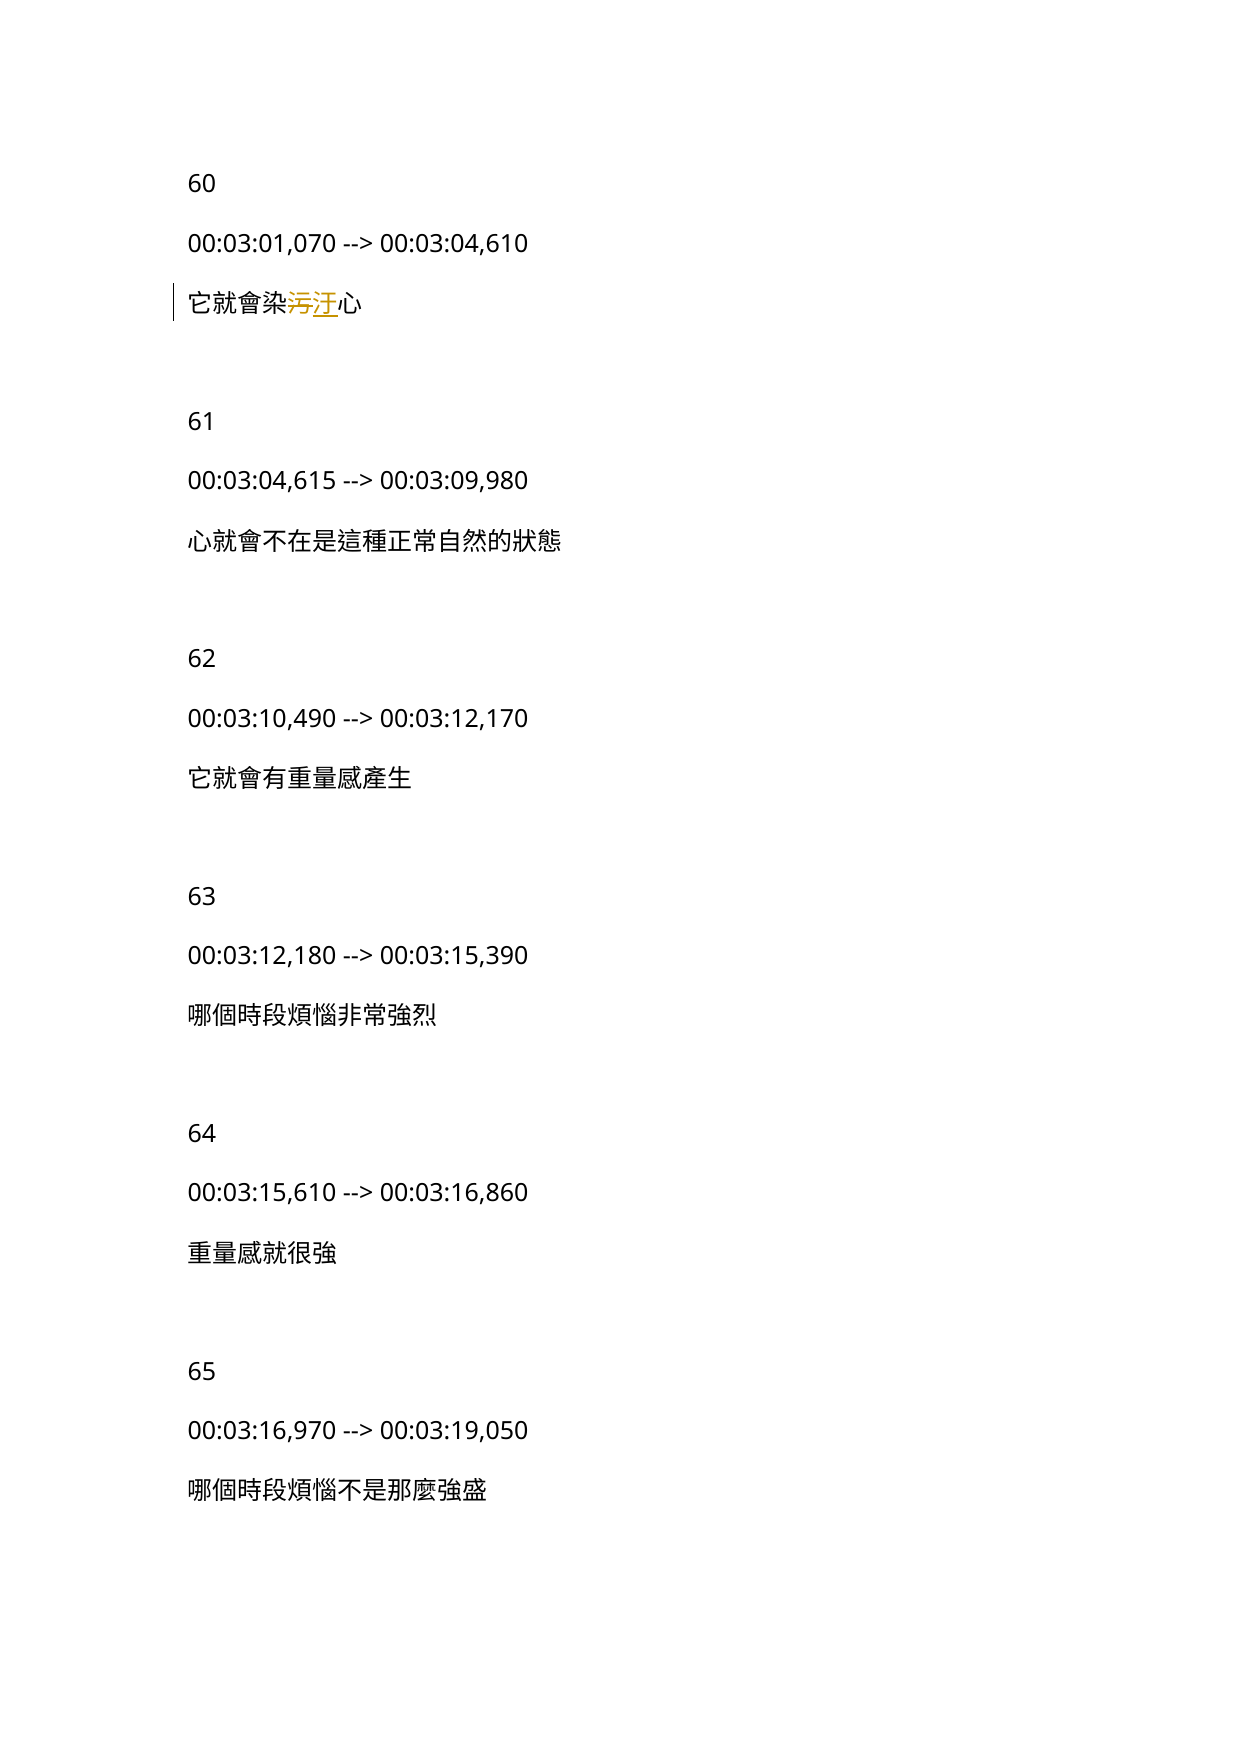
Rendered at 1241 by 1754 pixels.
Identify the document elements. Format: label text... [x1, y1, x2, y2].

text 00:03:10,490 --> 00:03:12,170 [187, 698, 1053, 736]
text 它就會染心 [187, 283, 1053, 321]
text 哪個時段煩惱不是那麼強盛 [187, 1470, 1053, 1507]
text 63 [187, 877, 1053, 914]
text 61 [187, 402, 1053, 439]
text 65 [187, 1351, 1053, 1389]
text 60 [187, 164, 1053, 202]
text 心就會不在是這種正常自然的狀態 [187, 520, 1053, 558]
text 64 [187, 1114, 1053, 1152]
text 00:03:12,180 --> 00:03:15,390 [187, 936, 1053, 973]
text 00:03:04,615 --> 00:03:09,980 [187, 461, 1053, 499]
text 00:03:16,970 --> 00:03:19,050 [187, 1411, 1053, 1448]
text 哪個時段煩惱非常強烈 [187, 995, 1053, 1033]
text 重量感就很強 [187, 1233, 1053, 1270]
text 00:03:15,610 --> 00:03:16,860 [187, 1173, 1053, 1211]
text 00:03:01,070 --> 00:03:04,610 [187, 224, 1053, 261]
text 62 [187, 639, 1053, 677]
text 它就會有重量感產生 [187, 758, 1053, 795]
